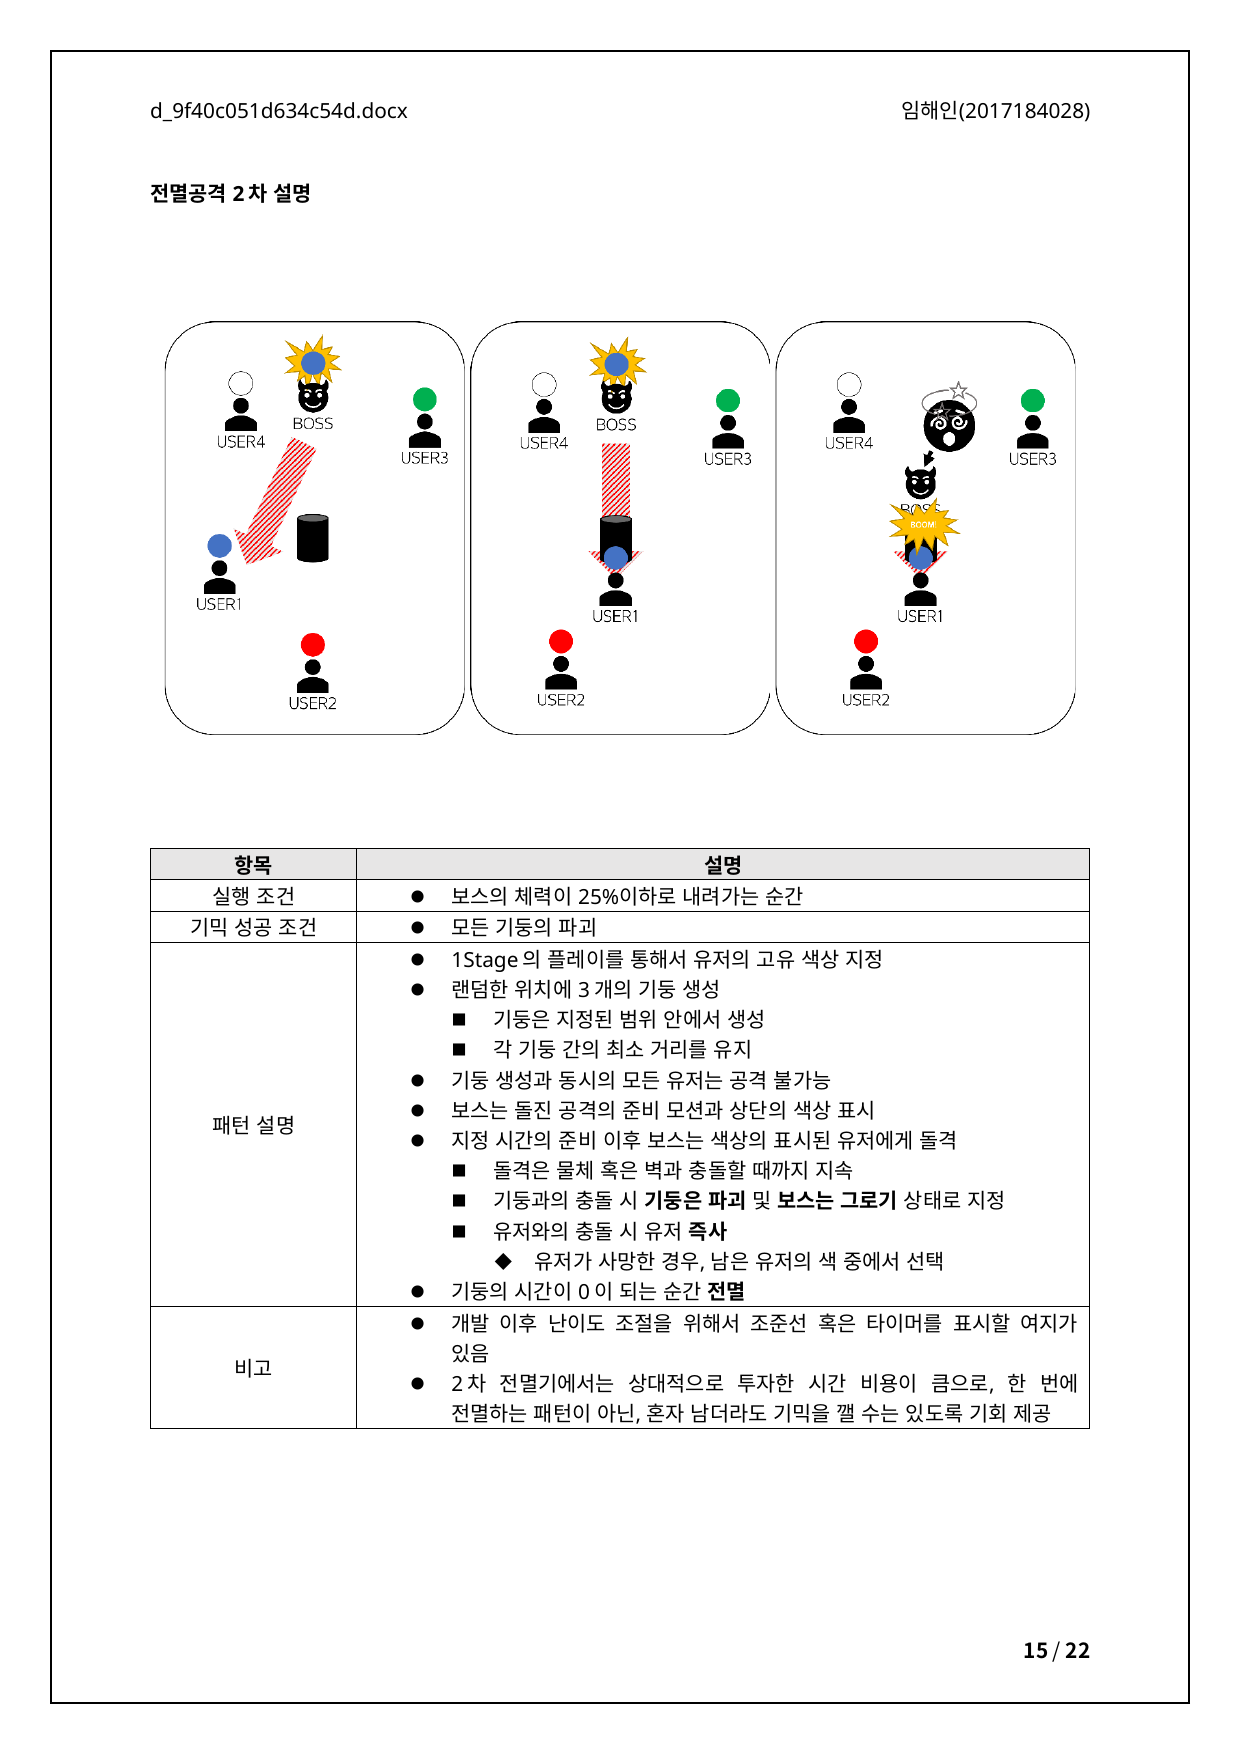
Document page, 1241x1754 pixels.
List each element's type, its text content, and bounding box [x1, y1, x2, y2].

table_cell 1Stage의 플레이를 통해서 유저의 고유 색상 지정 랜덤한 위치에 3개의 기둥 생성 기둥은 지정된 범위 안에서 생성 각 기둥 간의 최소 거리를 유지 기둥 생성과 동시의 모든 유저는 공격 불가능 보스는 돌진 공격의 준비 모션과 상단의 색상 표시 지정 시간의 준비 이후 보스는 색상의 표시된 유저에게 돌격 돌격은 물체 혹은 벽과 충돌할 때까지 지속 기둥과의 충돌 시 기둥은 파괴 및 보스는 그로기 상태로 지정 유저와의 충돌 시 유저 즉사 유저가 사망한 경우, 남은 유저의 색 중에서 선택 기둥의 시간이 0이 되는 순간 전멸 [357, 943, 1089, 1306]
table_cell 기믹 성공 조건 [151, 912, 356, 942]
picture [775, 321, 1076, 735]
table_cell 실행 조건 [151, 880, 356, 911]
table_cell 모든 기둥의 파괴 [357, 912, 1089, 942]
table_cell 보스의 체력이 25%이하로 내려가는 순간 [357, 880, 1089, 911]
table_cell 개발 이후 난이도 조절을 위해서 조준선 혹은 타이머를 표시할 여지가 있음 2차 전멸기에서는 상대적으로 투자한 시간 비용이 큼으로, 한 번에 전멸하는 패턴이 아닌, 혼자 남더라도 기믹을 깰 수는 있도록 기회 제공 [357, 1307, 1089, 1428]
table_header 설명 [357, 849, 1089, 879]
picture [470, 321, 770, 735]
text 전멸공격 2차 설명 [150, 177, 1090, 207]
table_header 항목 [151, 849, 356, 879]
table_cell 패턴 설명 [151, 943, 356, 1306]
table_cell 비고 [151, 1307, 356, 1428]
picture [164, 321, 465, 735]
